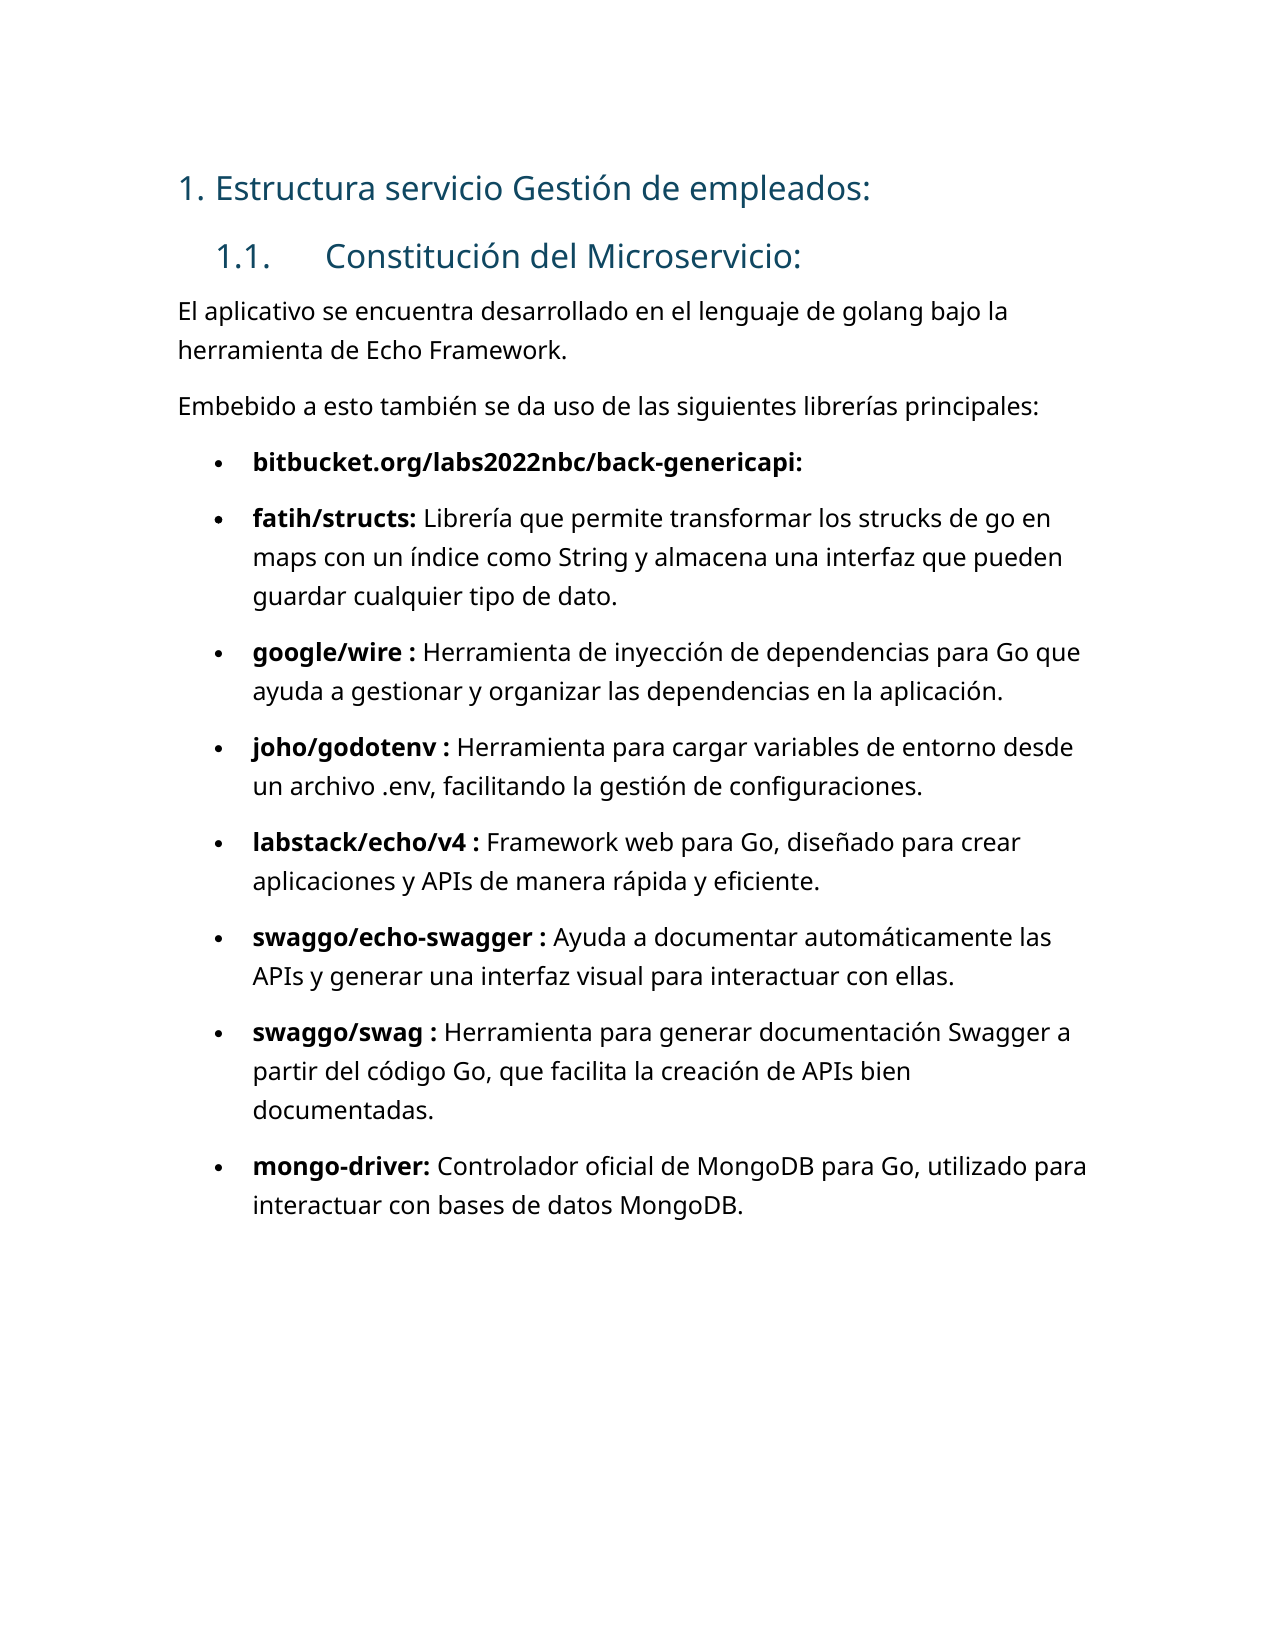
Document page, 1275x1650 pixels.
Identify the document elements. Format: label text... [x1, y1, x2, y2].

list fatih/structs: Librería que permite transformar los strucks de go en maps con un índice como String y almacena una interfaz que pueden guardar cualquier tipo de dato. [215, 500, 1098, 613]
subtitle Constitución del Microservicio: [215, 233, 1098, 278]
list joho/godotenv : Herramienta para cargar variables de entorno desde un archivo .env, facilitando la gestión de configuraciones. [215, 729, 1098, 803]
list google/wire : Herramienta de inyección de dependencias para Go que ayuda a gestionar y organizar las dependencias en la aplicación. [215, 634, 1098, 708]
list swaggo/echo-swagger : Ayuda a documentar automáticamente las APIs y generar una interfaz visual para interactuar con ellas. [215, 919, 1098, 993]
list swaggo/swag : Herramienta para generar documentación Swagger a partir del código Go, que facilita la creación de APIs bien documentadas. [215, 1014, 1098, 1127]
text El aplicativo se encuentra desarrollado en el lenguaje de golang bajo la herramienta de Echo Framework. [177, 294, 1098, 367]
text Embebido a esto también se da uso de las siguientes librerías principales: [177, 389, 1098, 423]
subtitle Estructura servicio Gestión de empleados: [177, 164, 1098, 210]
list labstack/echo/v4 : Framework web para Go, diseñado para crear aplicaciones y APIs de manera rápida y eficiente. [215, 824, 1098, 898]
list bitbucket.org/labs2022nbc/back-genericapi: [215, 444, 1098, 478]
list mongo-driver: Controlador oficial de MongoDB para Go, utilizado para interactuar con bases de datos MongoDB. [215, 1149, 1098, 1222]
